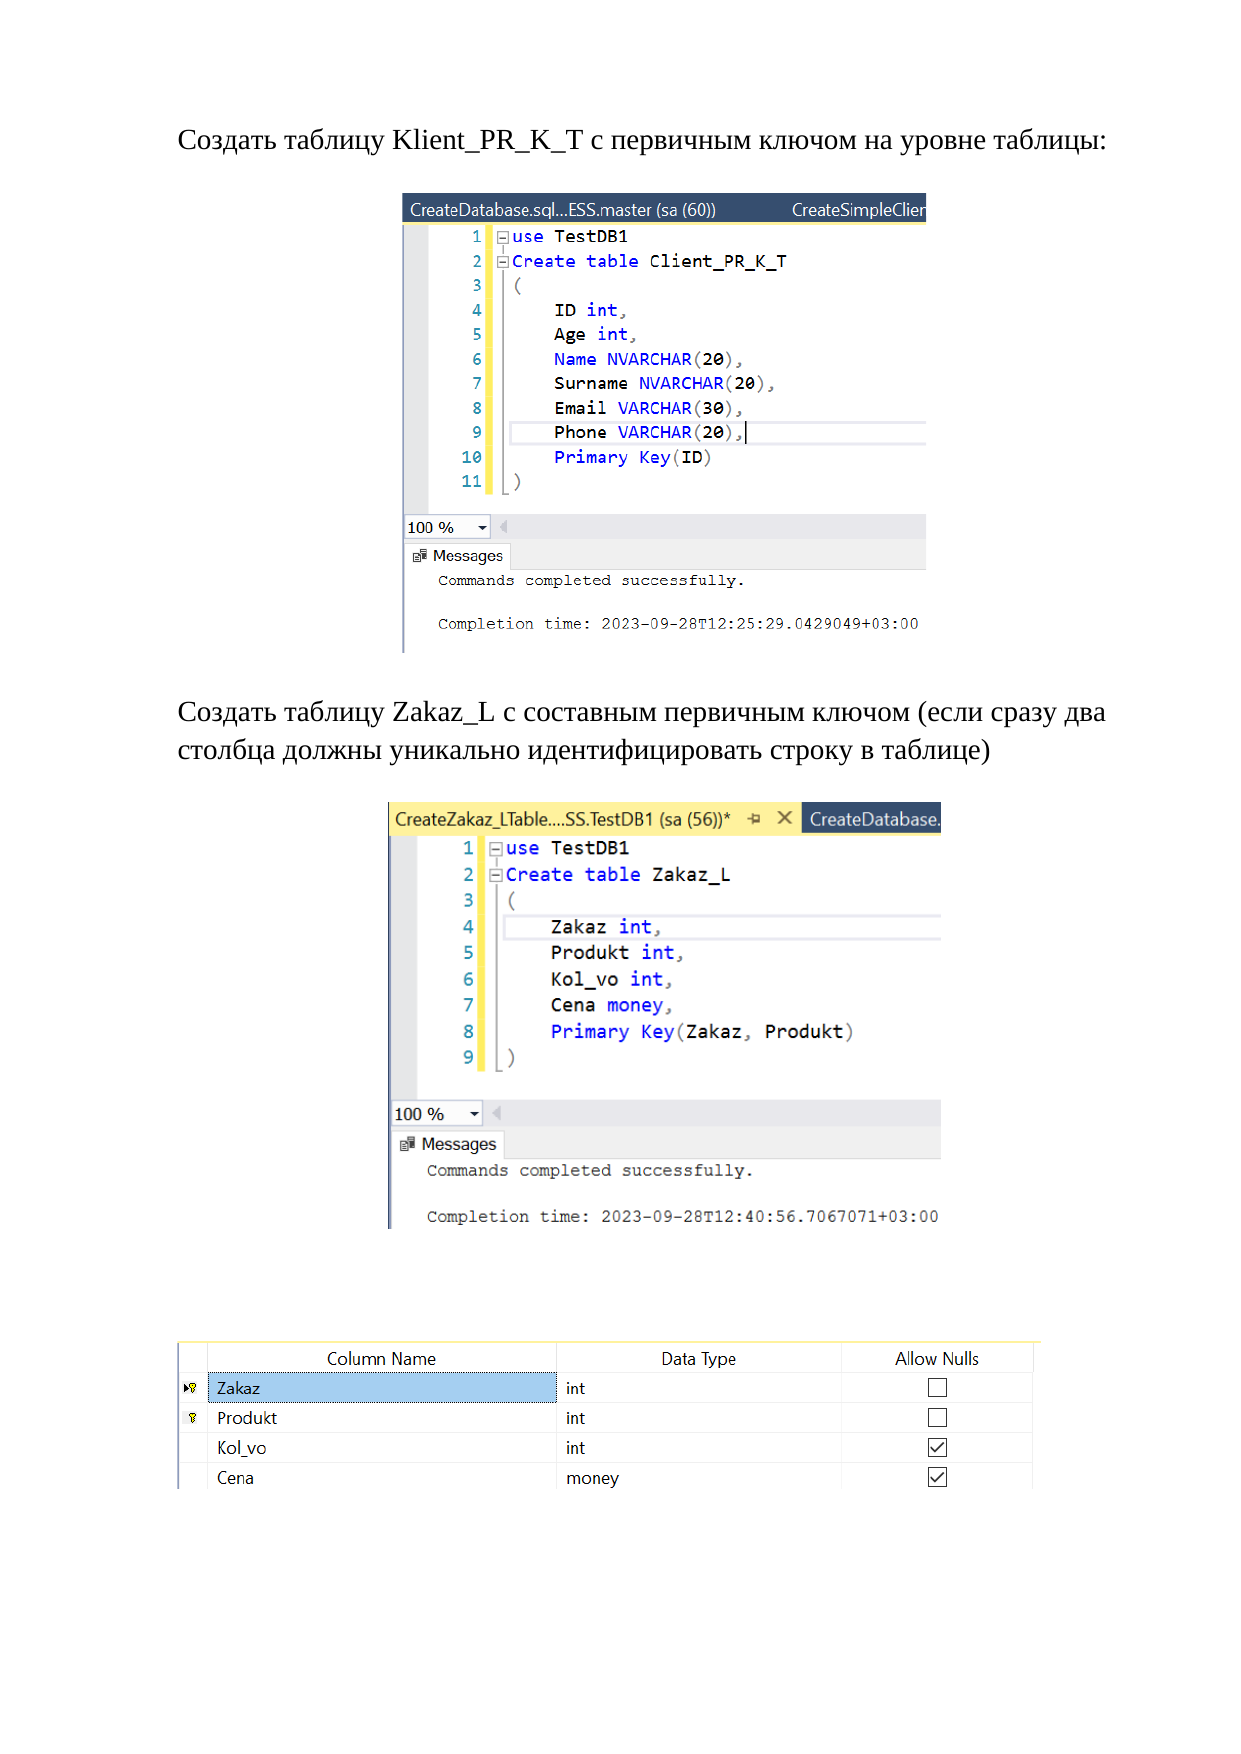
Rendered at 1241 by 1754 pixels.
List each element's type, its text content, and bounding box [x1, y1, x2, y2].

picture [388, 802, 941, 1229]
text Создать таблицу Zakaz_L c cоставным первичным ключом (если сразу два столбца должны уникально идентифицировать строку в таблице) [177, 690, 1152, 765]
picture [402, 193, 927, 653]
picture [177, 1341, 1041, 1489]
text Создать таблицу Klient_PR_K_T с первичным ключом на уровне таблицы: [177, 118, 1152, 156]
